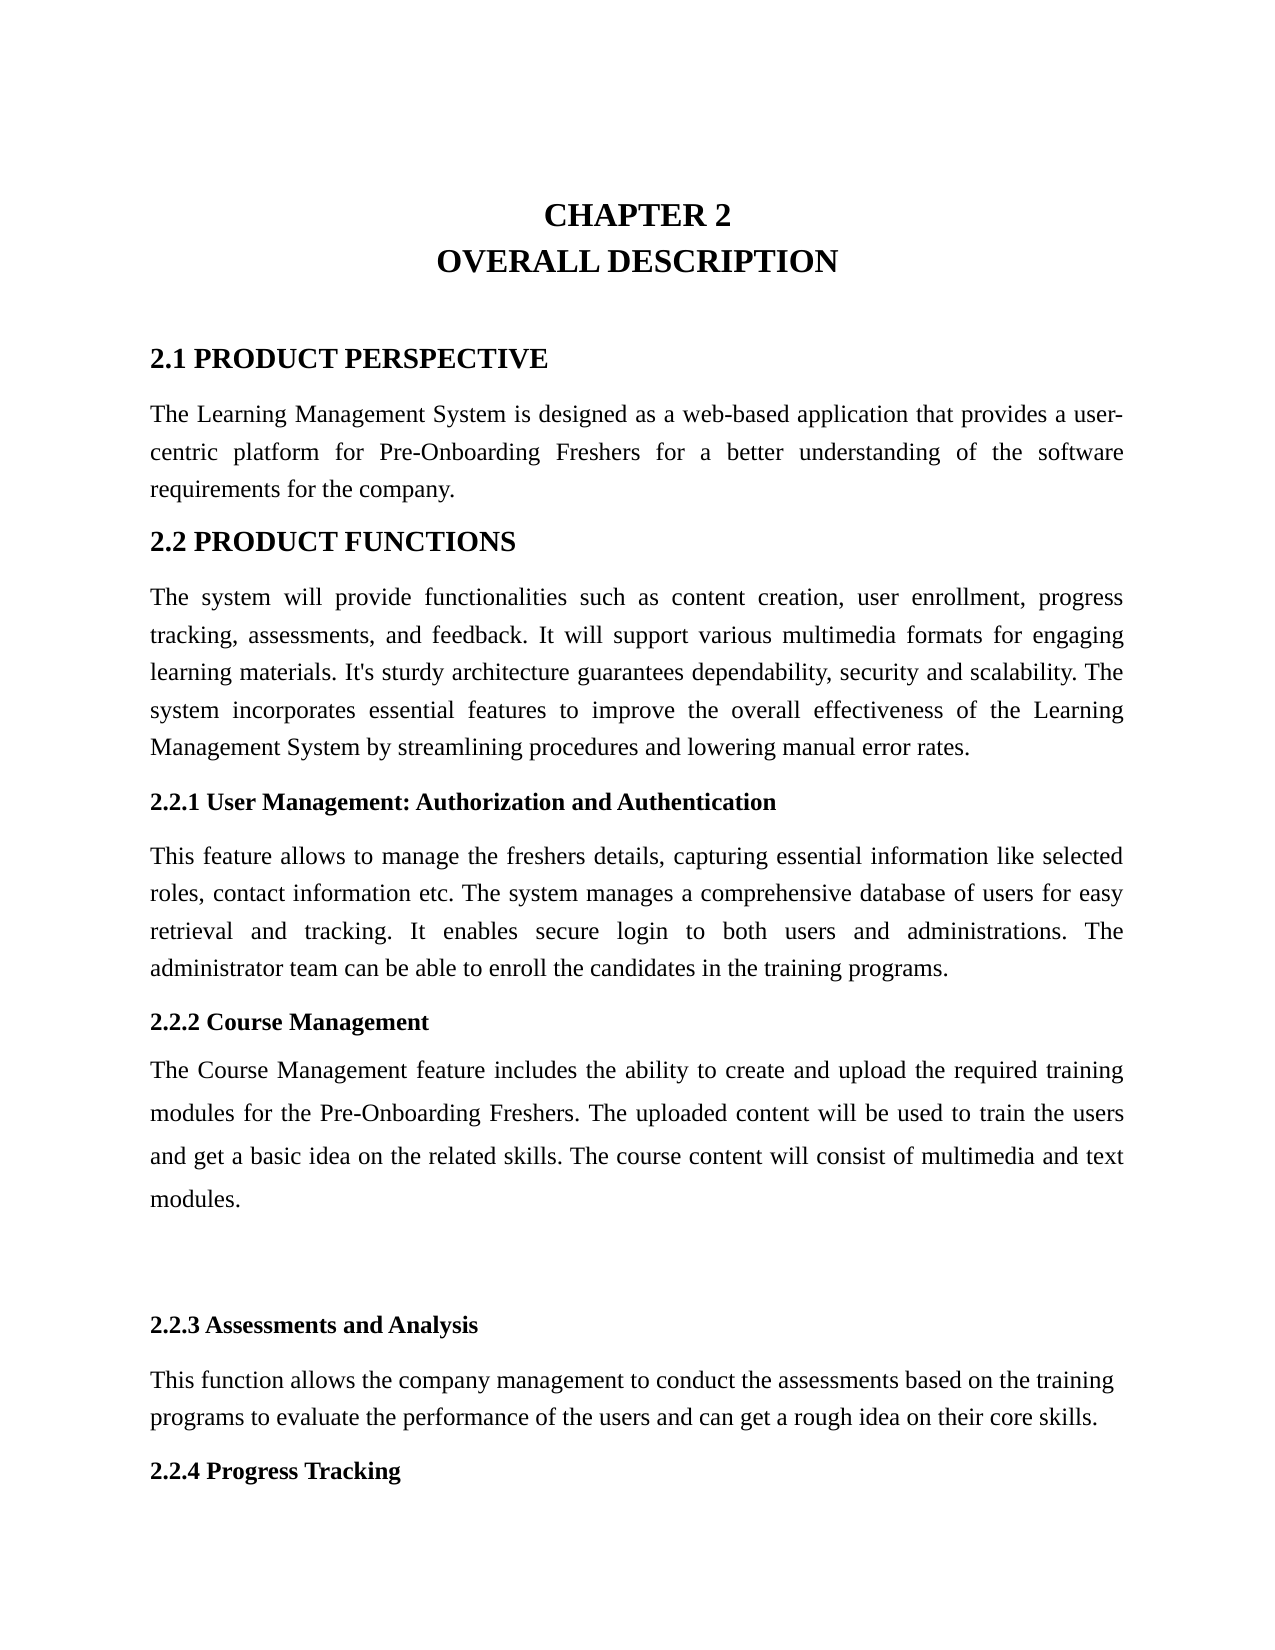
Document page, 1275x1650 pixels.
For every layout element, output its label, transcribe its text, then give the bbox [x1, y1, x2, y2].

text This function allows the company management to conduct the assessments based on the training programs to evaluate the performance of the users and can get a rough idea on their core skills. [150, 1358, 1125, 1433]
text 2.2.3 Assessments and Analysis [150, 1304, 1125, 1341]
text This feature allows to manage the freshers details, capturing essential information like selected roles, contact information etc. The system manages a comprehensive database of users for easy retrieval and tracking. It enables secure login to both users and administrations. The administrator team can be able to enroll the candidates in the training programs. [150, 834, 1125, 984]
text The Course Management feature includes the ability to create and upload the required training modules for the Pre-Onboarding Freshers. The uploaded content will be used to train the users and get a basic idea on the related skills. The course content will consist of multimedia and text modules. [150, 1055, 1125, 1213]
text 2.2.1 User Management: Authorization and Authentication [150, 780, 1125, 817]
text 2.2.2 Course Management [150, 1001, 1125, 1038]
text CHAPTER 2 [150, 197, 1125, 234]
text 2.2 PRODUCT FUNCTIONS [150, 522, 1125, 559]
text OVERALL DESCRIPTION [150, 251, 1125, 278]
text 2.1 PRODUCT PERSPECTIVE [150, 338, 1125, 376]
text The system will provide functionalities such as content creation, user enrollment, progress tracking, assessments, and feedback. It will support various multimedia formats for engaging learning materials. It's sturdy architecture guarantees dependability, security and scalability. The system incorporates essential features to improve the overall effectiveness of the Learning Management System by streamlining procedures and lowering manual error rates. [150, 576, 1125, 763]
text The Learning Management System is designed as a web-based application that provides a user-centric platform for Pre-Onboarding Freshers for a better understanding of the software requirements for the company. [150, 392, 1125, 505]
text 2.2.4 Progress Tracking [150, 1450, 1125, 1487]
